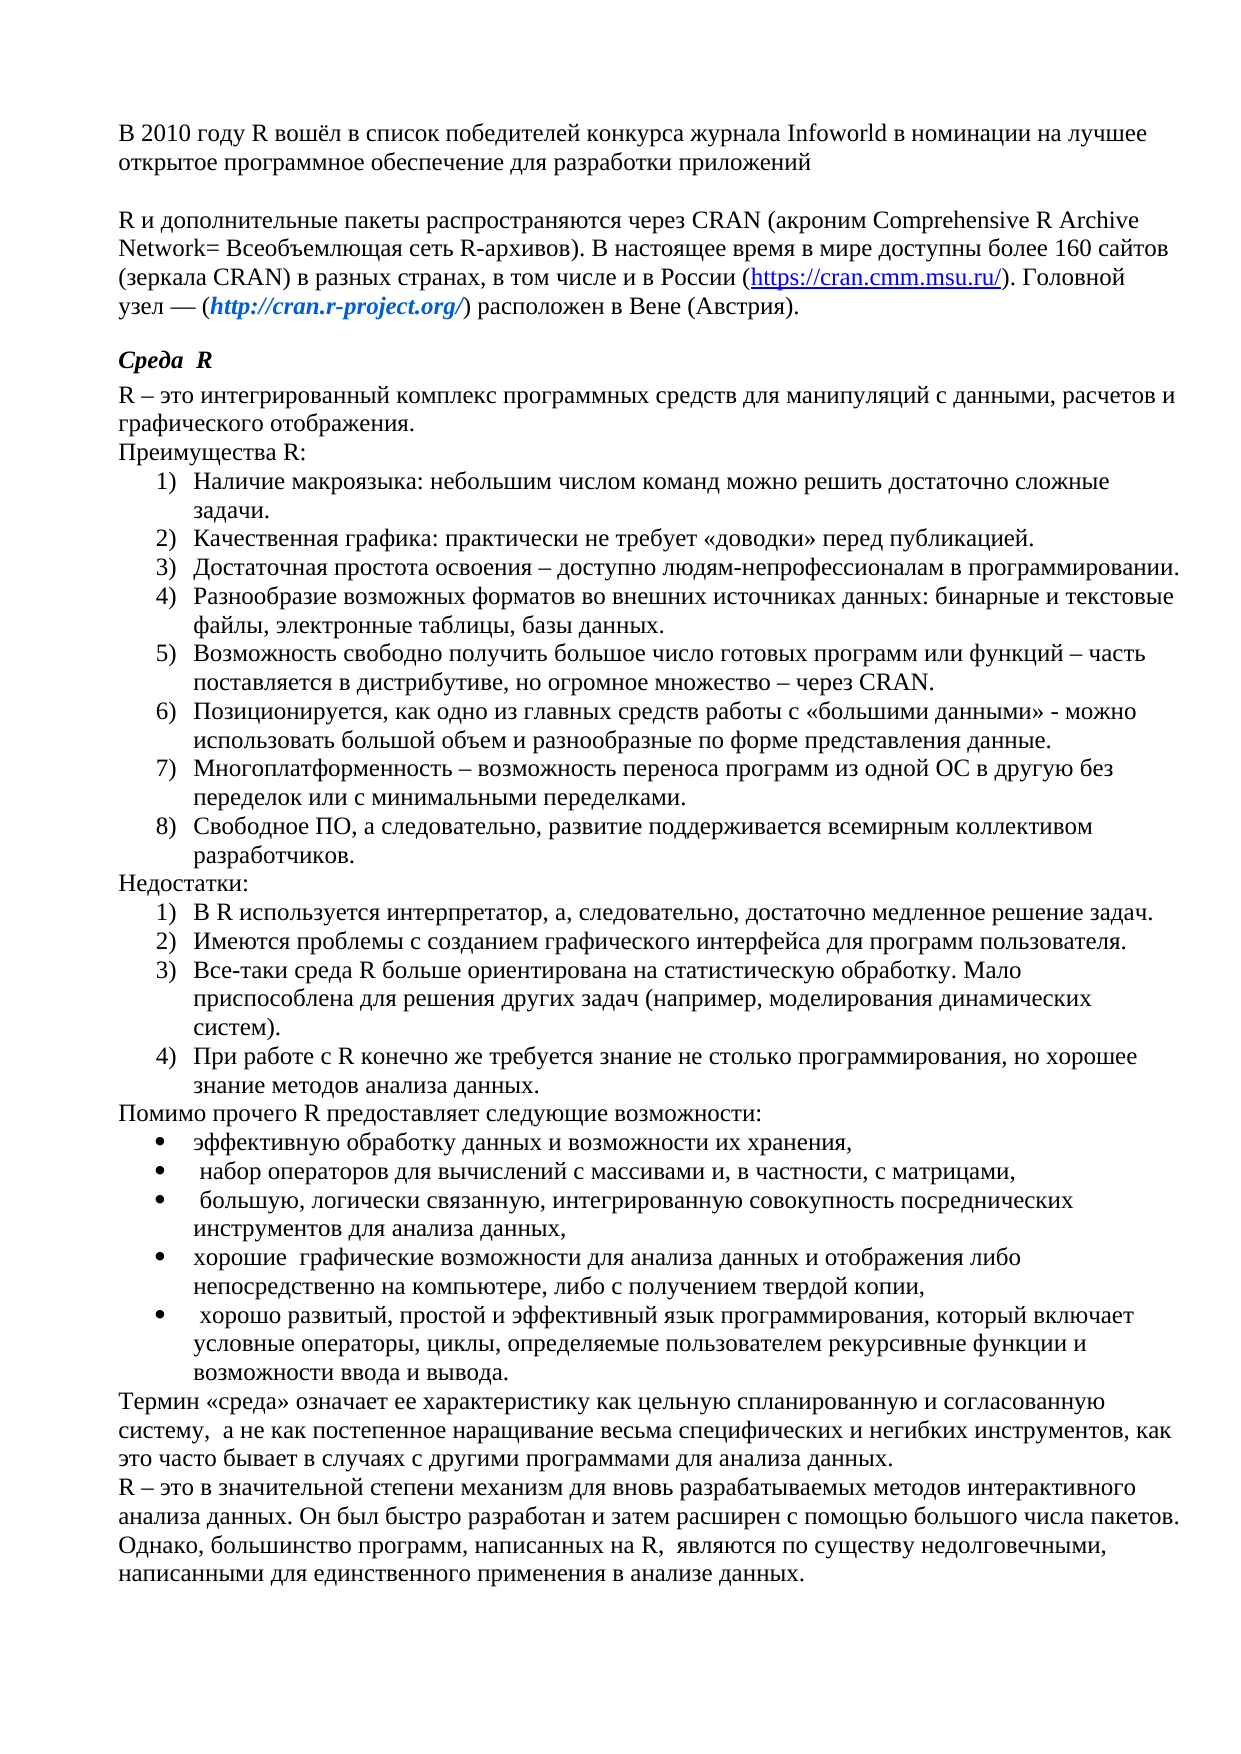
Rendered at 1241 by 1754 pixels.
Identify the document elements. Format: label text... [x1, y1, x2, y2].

subtitle Среда R [118, 345, 1181, 373]
text Термин «среда» означает ее характеристику как цельную спланированную и согласованную систему, а не как постепенное наращивание весьма специфических и негибких инструментов, как это часто бывает в случаях с другими программами для анализа данных. [118, 1386, 1181, 1472]
text R – это интегрированный комплекс программных средств для манипуляций с данными, расчетов и графического отображения. [118, 380, 1181, 437]
list При работе с R конечно же требуется знание не столько программирования, но хорошее знание методов анализа данных. [156, 1041, 1181, 1098]
list Позиционируется, как одно из главных средств работы с «большими данными» - можно использовать большой объем и разнообразные по форме представления данные. [156, 696, 1181, 753]
list хорошо развитый, простой и эффективный язык программирования, который включает условные операторы, циклы, определяемые пользователем рекурсивные функции и возможности ввода и вывода. [156, 1300, 1181, 1386]
list Наличие макроязыка: небольшим числом команд можно решить достаточно сложные задачи. [156, 466, 1181, 523]
text R и дополнительные пакеты распространяются через CRAN (акроним Comprehensive R Archive Network= Всеобъемлющая сеть R-архивов). В настоящее время в мире доступны более 160 сайтов (зеркала CRAN) в разных странах, в том числе и в России (https://cran.cmm.msu.ru/). Головной узел — (http://cran.r-project.org/) расположен в Вене (Австрия). [118, 205, 1181, 320]
list эффективную обработку данных и возможности их хранения, [156, 1127, 1181, 1156]
list Свободное ПО, а следовательно, развитие поддерживается всемирным коллективом разработчиков. [156, 811, 1181, 868]
text Преимущества R: [118, 437, 1181, 466]
list Возможность свободно получить большое число готовых программ или функций – часть поставляется в дистрибутиве, но огромное множество – через CRAN. [156, 638, 1181, 696]
text В 2010 году R вошёл в список победителей конкурса журнала Infoworld в номинации на лучшее открытое программное обеспечение для разработки приложений [118, 118, 1181, 176]
list Достаточная простота освоения – доступно людям-непрофессионалам в программировании. [156, 552, 1181, 581]
list Разнообразие возможных форматов во внешних источниках данных: бинарные и текстовые файлы, электронные таблицы, базы данных. [156, 581, 1181, 638]
list В R используется интерпретатор, а, следовательно, достаточно медленное решение задач. [156, 897, 1181, 926]
text Помимо прочего R предоставляет следующие возможности: [118, 1098, 1181, 1127]
list Все-таки среда R больше ориентирована на статистическую обработку. Мало приспособлена для решения других задач (например, моделирования динамических систем). [156, 955, 1181, 1041]
text R – это в значительной степени механизм для вновь разрабатываемых методов интерактивного анализа данных. Он был быстро разработан и затем расширен с помощью большого числа пакетов. Однако, большинство программ, написанных на R, являются по существу недолговечными, написанными для единственного применения в анализе данных. [118, 1472, 1181, 1587]
list Имеются проблемы с созданием графического интерфейса для программ пользователя. [156, 926, 1181, 955]
list Многоплатформенность – возможность переноса программ из одной ОС в другую без переделок или с минимальными переделками. [156, 753, 1181, 811]
list набор операторов для вычислений с массивами и, в частности, с матрицами, [156, 1156, 1181, 1185]
text Недостатки: [118, 868, 1181, 897]
list Качественная графика: практически не требует «доводки» перед публикацией. [156, 523, 1181, 552]
list большую, логически связанную, интегрированную совокупность посреднических инструментов для анализа данных, [156, 1185, 1181, 1242]
list хорошие графические возможности для анализа данных и отображения либо непосредственно на компьютере, либо с получением твердой копии, [156, 1242, 1181, 1300]
